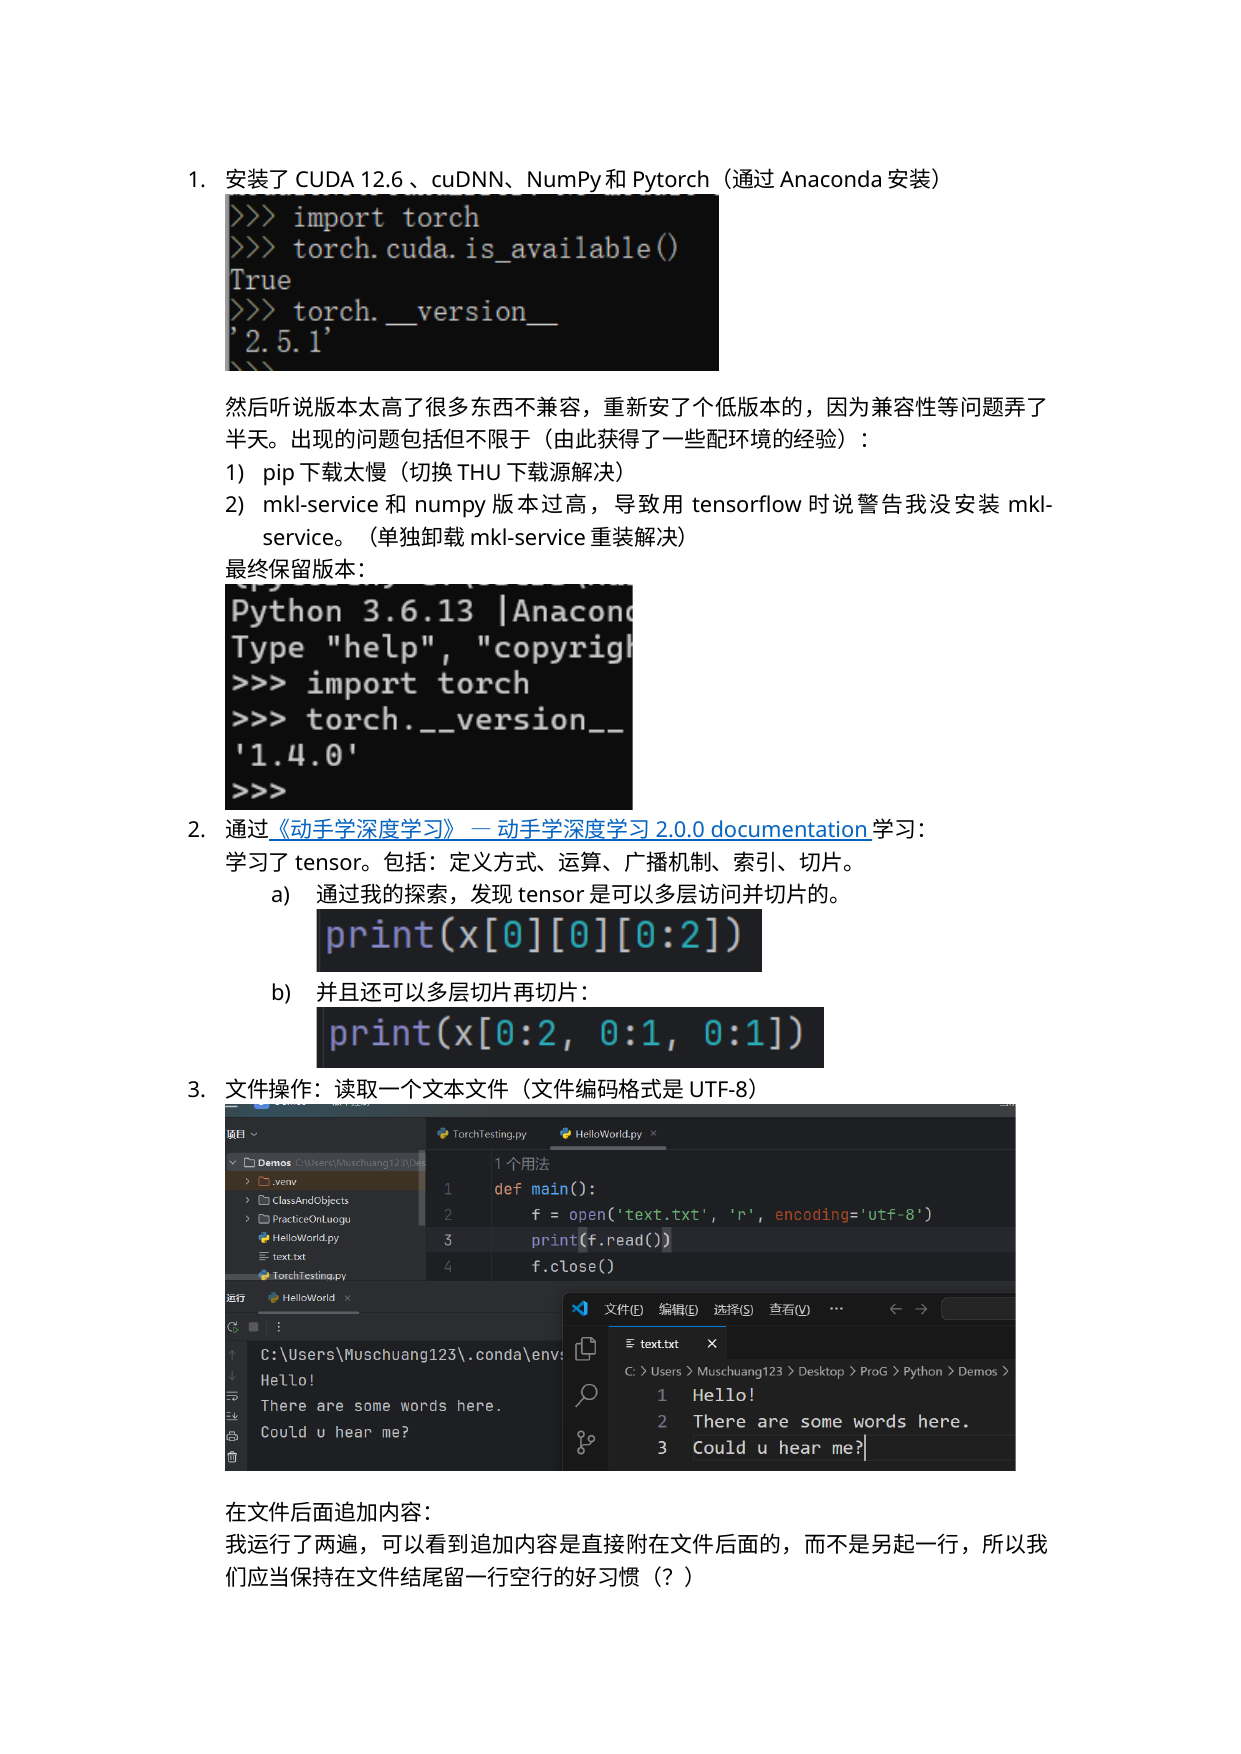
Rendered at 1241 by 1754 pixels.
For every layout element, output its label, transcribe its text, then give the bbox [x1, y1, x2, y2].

picture [225, 1104, 1016, 1471]
list 在文件后面追加内容： [225, 1494, 1053, 1527]
text 最终保留版本： [225, 552, 1053, 584]
picture [316, 1007, 824, 1068]
list 通过《动手学深度学习》 — 动手学深度学习 2.0.0 documentation学习： [187, 812, 1053, 844]
list 然后听说版本太高了很多东西不兼容，重新安了个低版本的，因为兼容性等问题弄了半天。出现的问题包括但不限于（由此获得了一些配环境的经验）： [225, 389, 1053, 454]
list 我运行了两遍，可以看到追加内容是直接附在文件后面的，而不是另起一行，所以我们应当保持在文件结尾留一行空行的好习惯（？） [225, 1527, 1053, 1592]
list pip下载太慢（切换THU下载源解决） [225, 454, 1053, 487]
list 安装了CUDA 12.6 、cuDNN、NumPy和Pytorch（通过Anaconda安装） [187, 162, 1053, 194]
text 学习了tensor。包括：定义方式、运算、广播机制、索引、切片。 [187, 844, 1053, 877]
picture [225, 194, 719, 371]
list 文件操作：读取一个文本文件（文件编码格式是UTF-8） [187, 1072, 1053, 1104]
list 并且还可以多层切片再切片： [271, 974, 1053, 1007]
picture [316, 909, 762, 972]
list 通过我的探索，发现tensor是可以多层访问并切片的。 [271, 877, 1053, 909]
list mkl-service和numpy版本过高，导致用tensorflow时说警告我没安装mkl-service。（单独卸载mkl-service重装解决） [225, 487, 1053, 552]
picture [225, 584, 633, 810]
